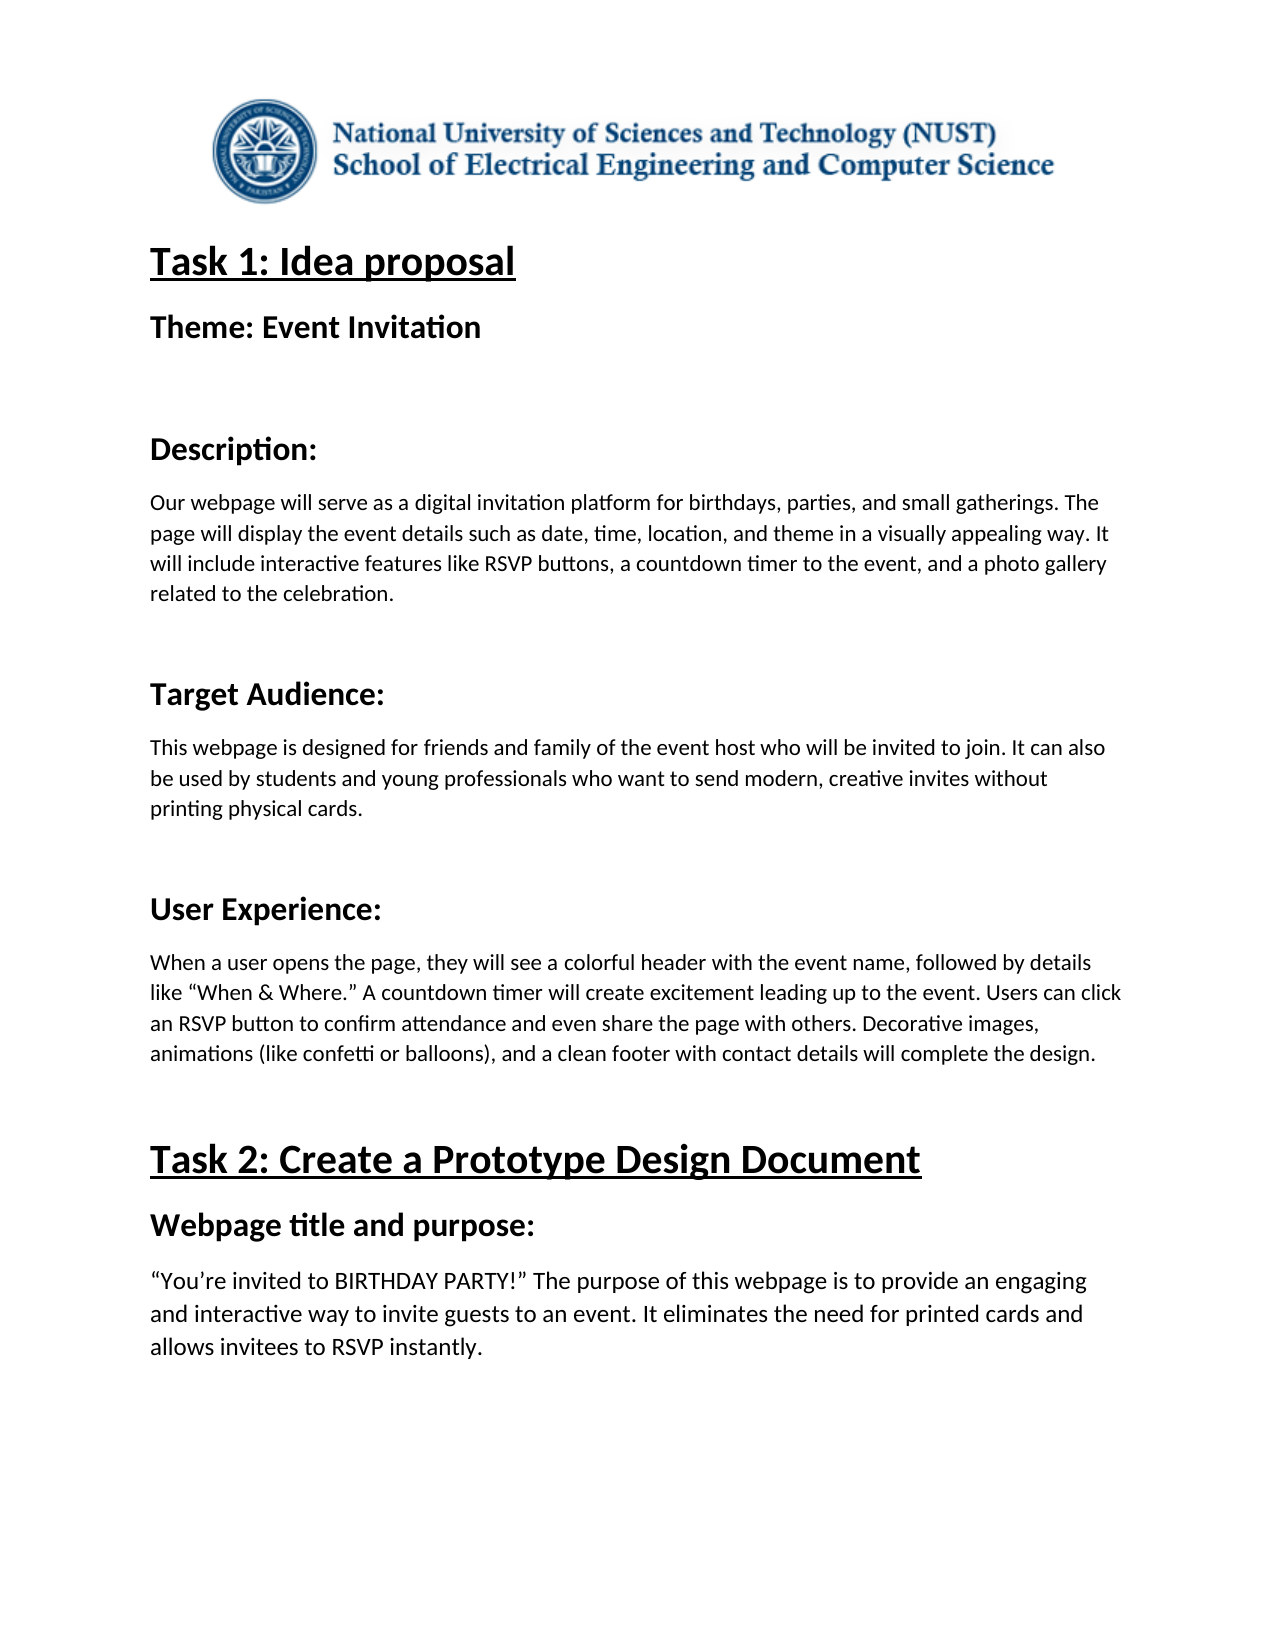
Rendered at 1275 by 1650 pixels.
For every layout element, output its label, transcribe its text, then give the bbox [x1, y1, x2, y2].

text User Experience: [150, 888, 1125, 928]
text Our webpage will serve as a digital invitation platform for birthdays, parties, and small gatherings. The page will display the event details such as date, time, location, and theme in a visually appealing way. It will include interactive features like RSVP buttons, a countdown timer to the event, and a photo gallery related to the celebration. [150, 488, 1125, 607]
text Description: [150, 428, 1125, 468]
text Task 2: Create a Prototype Design Document [150, 1133, 1125, 1183]
text Webpage title and purpose: [150, 1204, 1125, 1245]
text “You’re invited to BIRTHDAY PARTY!” The purpose of this webpage is to provide an engaging and interactive way to invite guests to an event. It eliminates the need for printed cards and allows invitees to RSVP instantly. [150, 1265, 1125, 1361]
text When a user opens the page, they will see a colorful header with the event name, followed by details like “When & Where.” A countdown timer will create excitement leading up to the event. Users can click an RSVP button to confirm attendance and even share the page with others. Decorative images, animations (like confetti or balloons), and a clean footer with contact details will complete the design. [150, 948, 1125, 1067]
text Target Audience: [150, 673, 1125, 713]
text Theme: Event Invitation [150, 307, 1125, 347]
text This webpage is designed for friends and family of the event host who will be invited to join. It can also be used by students and young professionals who want to send modern, creative invites without printing physical cards. [150, 733, 1125, 822]
text Task 1: Idea proposal [150, 235, 1125, 286]
